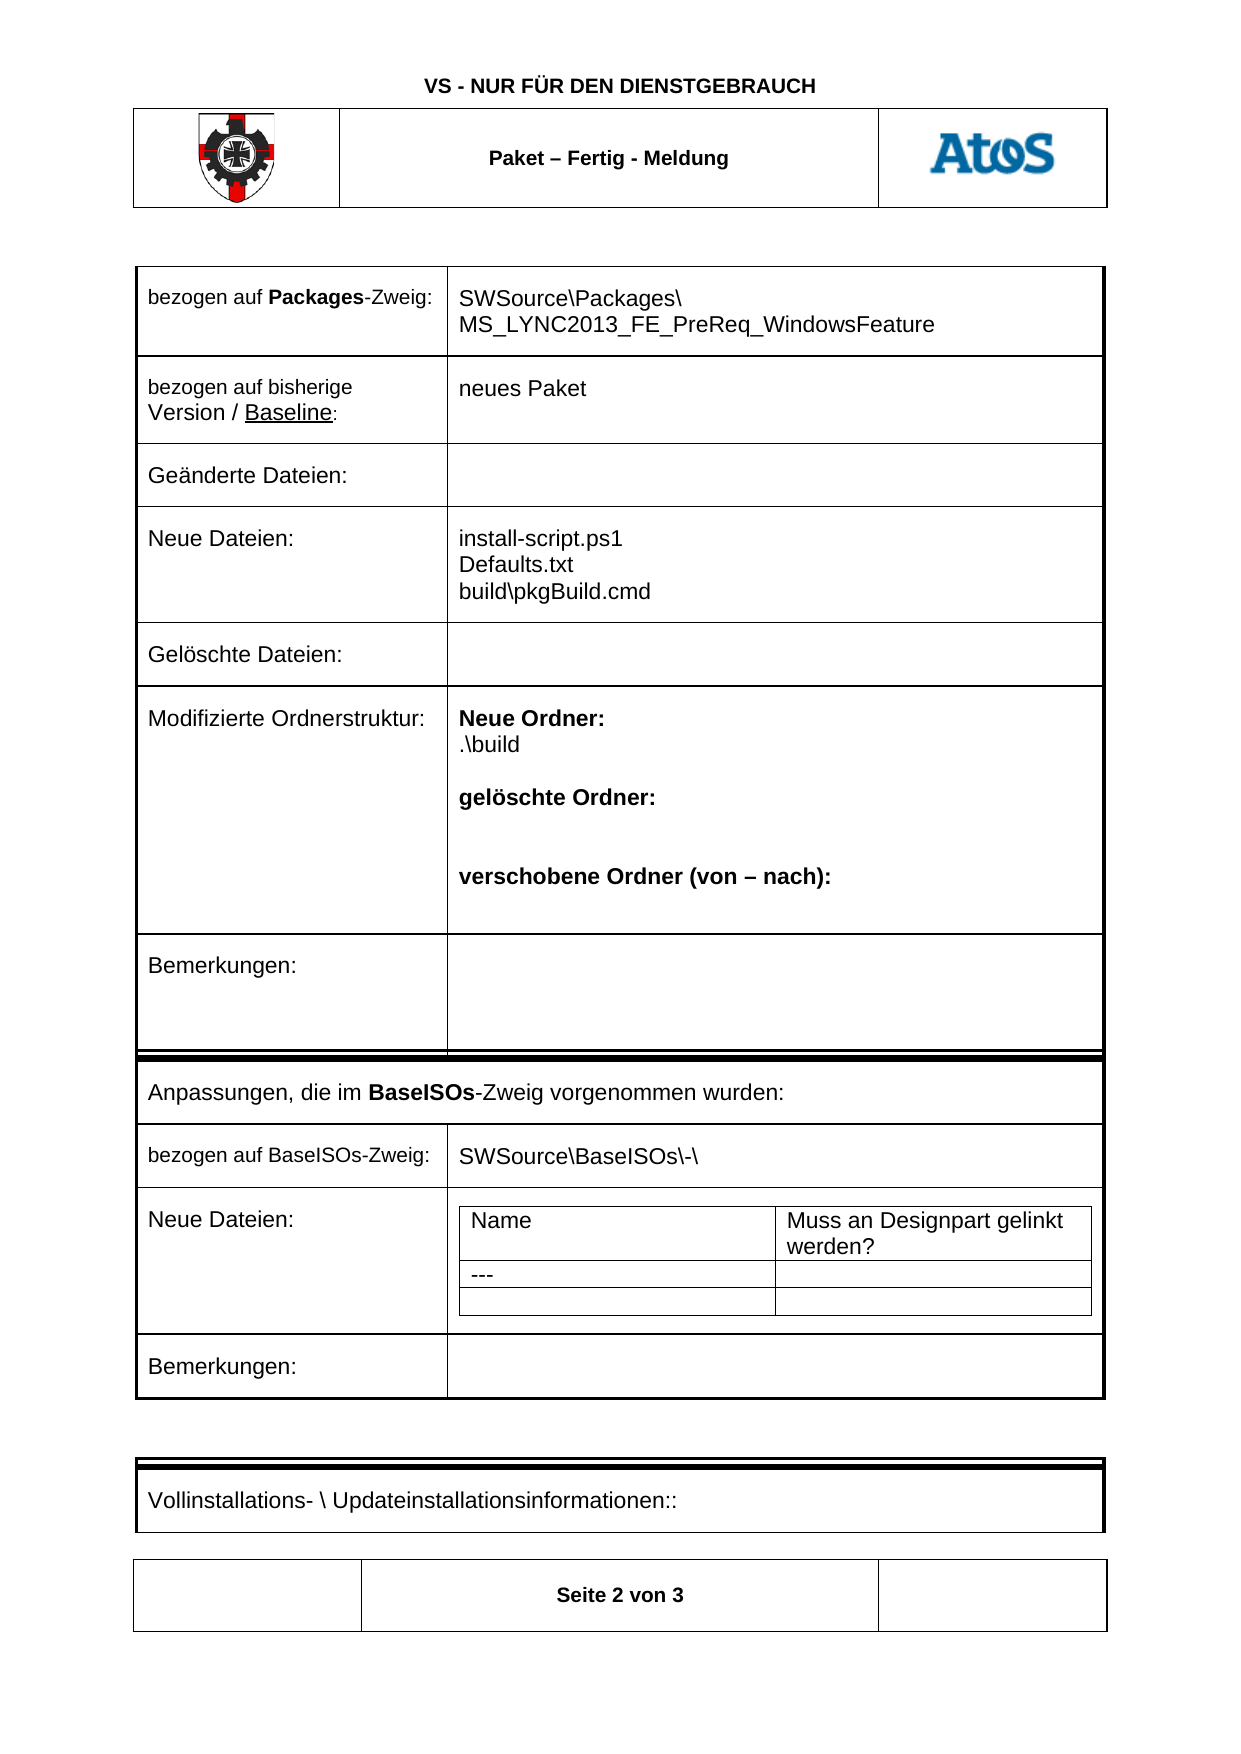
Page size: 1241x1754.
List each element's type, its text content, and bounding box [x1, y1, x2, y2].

picture [900, 126, 1093, 182]
table_cell neues Paket [448, 357, 1102, 442]
table_cell Geänderte Dateien: [138, 444, 447, 506]
table_cell bezogen auf BaseISOs-Zweig: [138, 1125, 447, 1187]
table_cell SWSource\BaseISOs\-\ [448, 1125, 1102, 1187]
table_cell [448, 1188, 1102, 1333]
picture [198, 113, 275, 203]
table_cell Bemerkungen: [138, 935, 447, 1049]
table_cell bezogen auf bisherige Version / Baseline: [138, 357, 447, 442]
table_header Vollinstallations- \ Updateinstallationsinformationen:: [138, 1470, 1102, 1532]
table_cell Neue Ordner: .\build gelöschte Ordner: verschobene Ordner (von – nach): [448, 687, 1102, 933]
table_cell [448, 623, 1102, 685]
table_cell Modifizierte Ordnerstruktur: [138, 687, 447, 933]
table_cell Anpassungen, die im BaseISOs-Zweig vorgenommen wurden: [138, 1062, 1102, 1123]
table_cell SWSource\Packages\MS_LYNC2013_FE_PreReq_WindowsFeature [448, 267, 1102, 355]
table_cell Gelöschte Dateien: [138, 623, 447, 685]
table_cell Neue Dateien: [138, 507, 447, 622]
table_cell Neue Dateien: [138, 1188, 447, 1333]
table_cell install-script.ps1 Defaults.txt build\pkgBuild.cmd [448, 507, 1102, 622]
table_cell bezogen auf Packages-Zweig: [138, 267, 447, 355]
table_cell [448, 935, 1102, 1049]
table_cell [448, 444, 1102, 506]
table_cell Bemerkungen: [138, 1335, 447, 1397]
table_cell [448, 1335, 1102, 1397]
